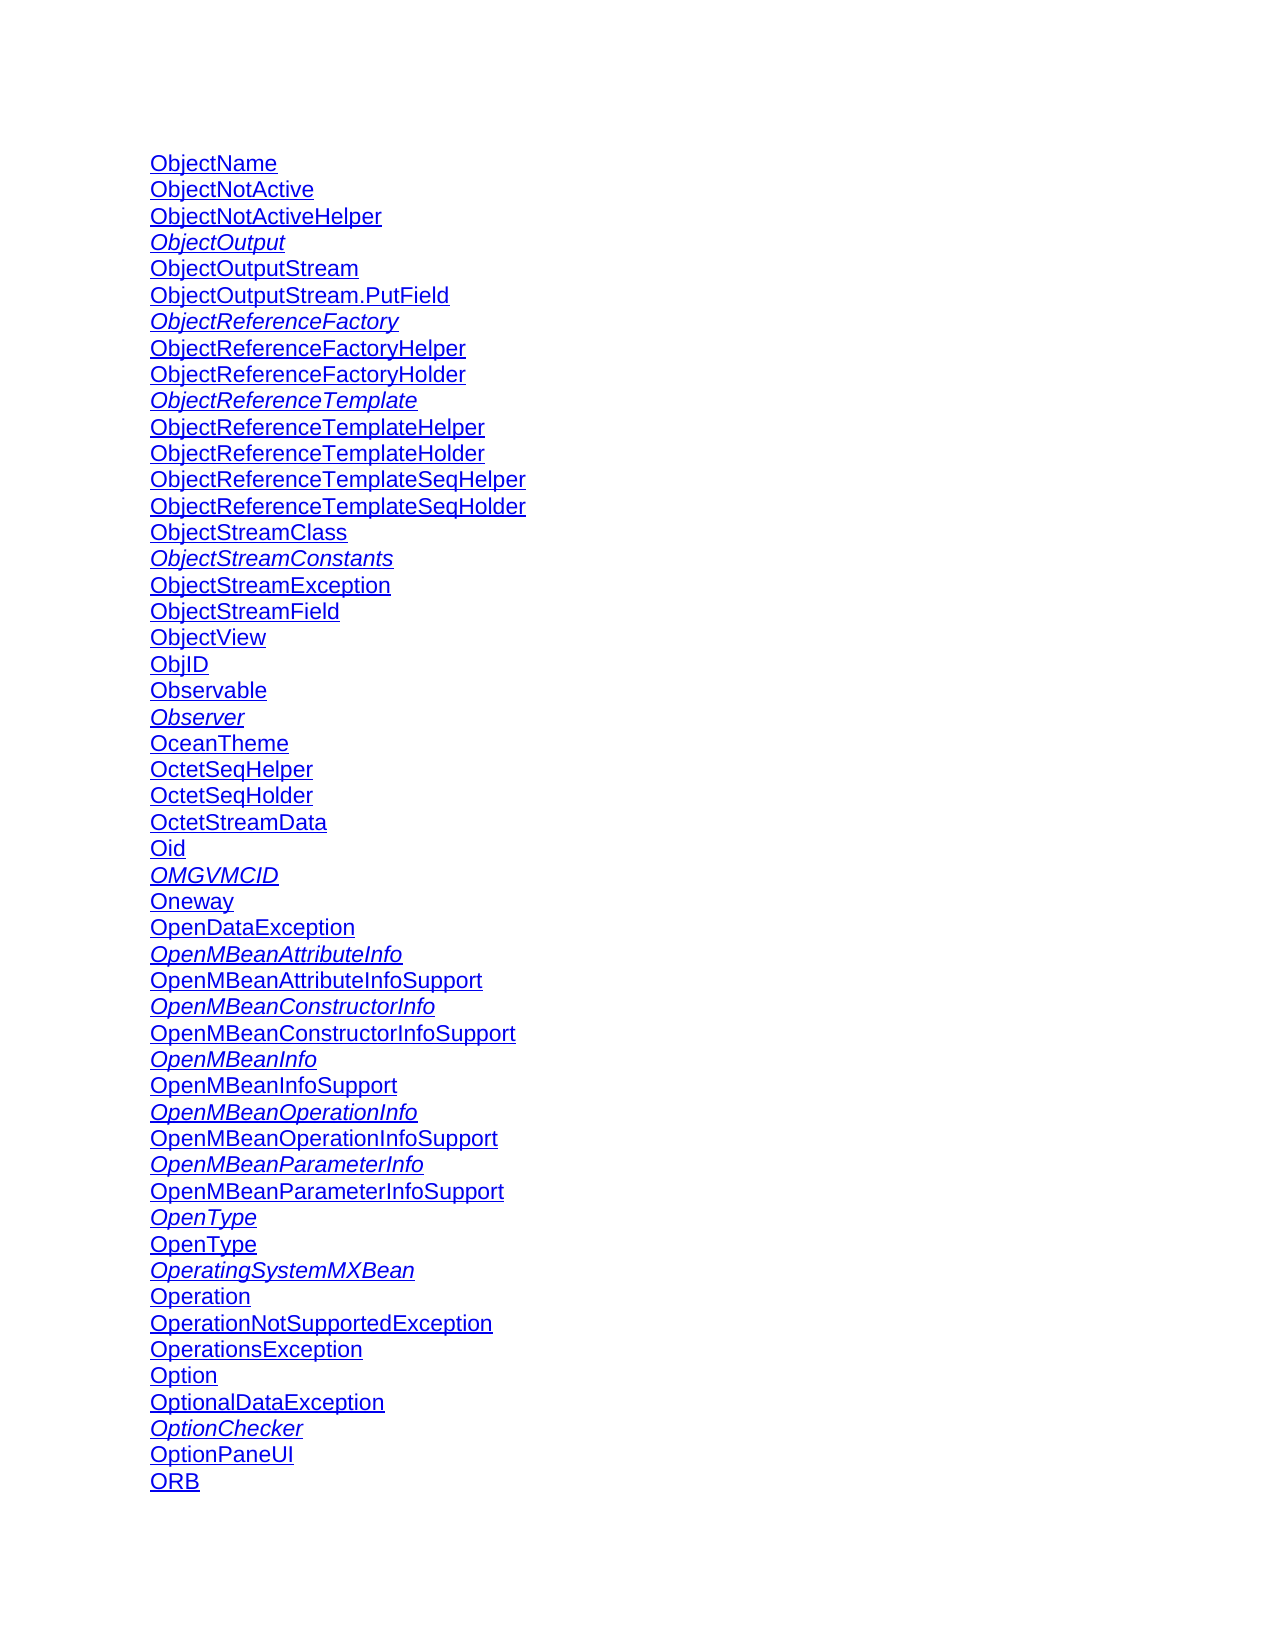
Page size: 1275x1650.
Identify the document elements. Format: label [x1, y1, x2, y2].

table_header [150, 150, 1125, 1494]
